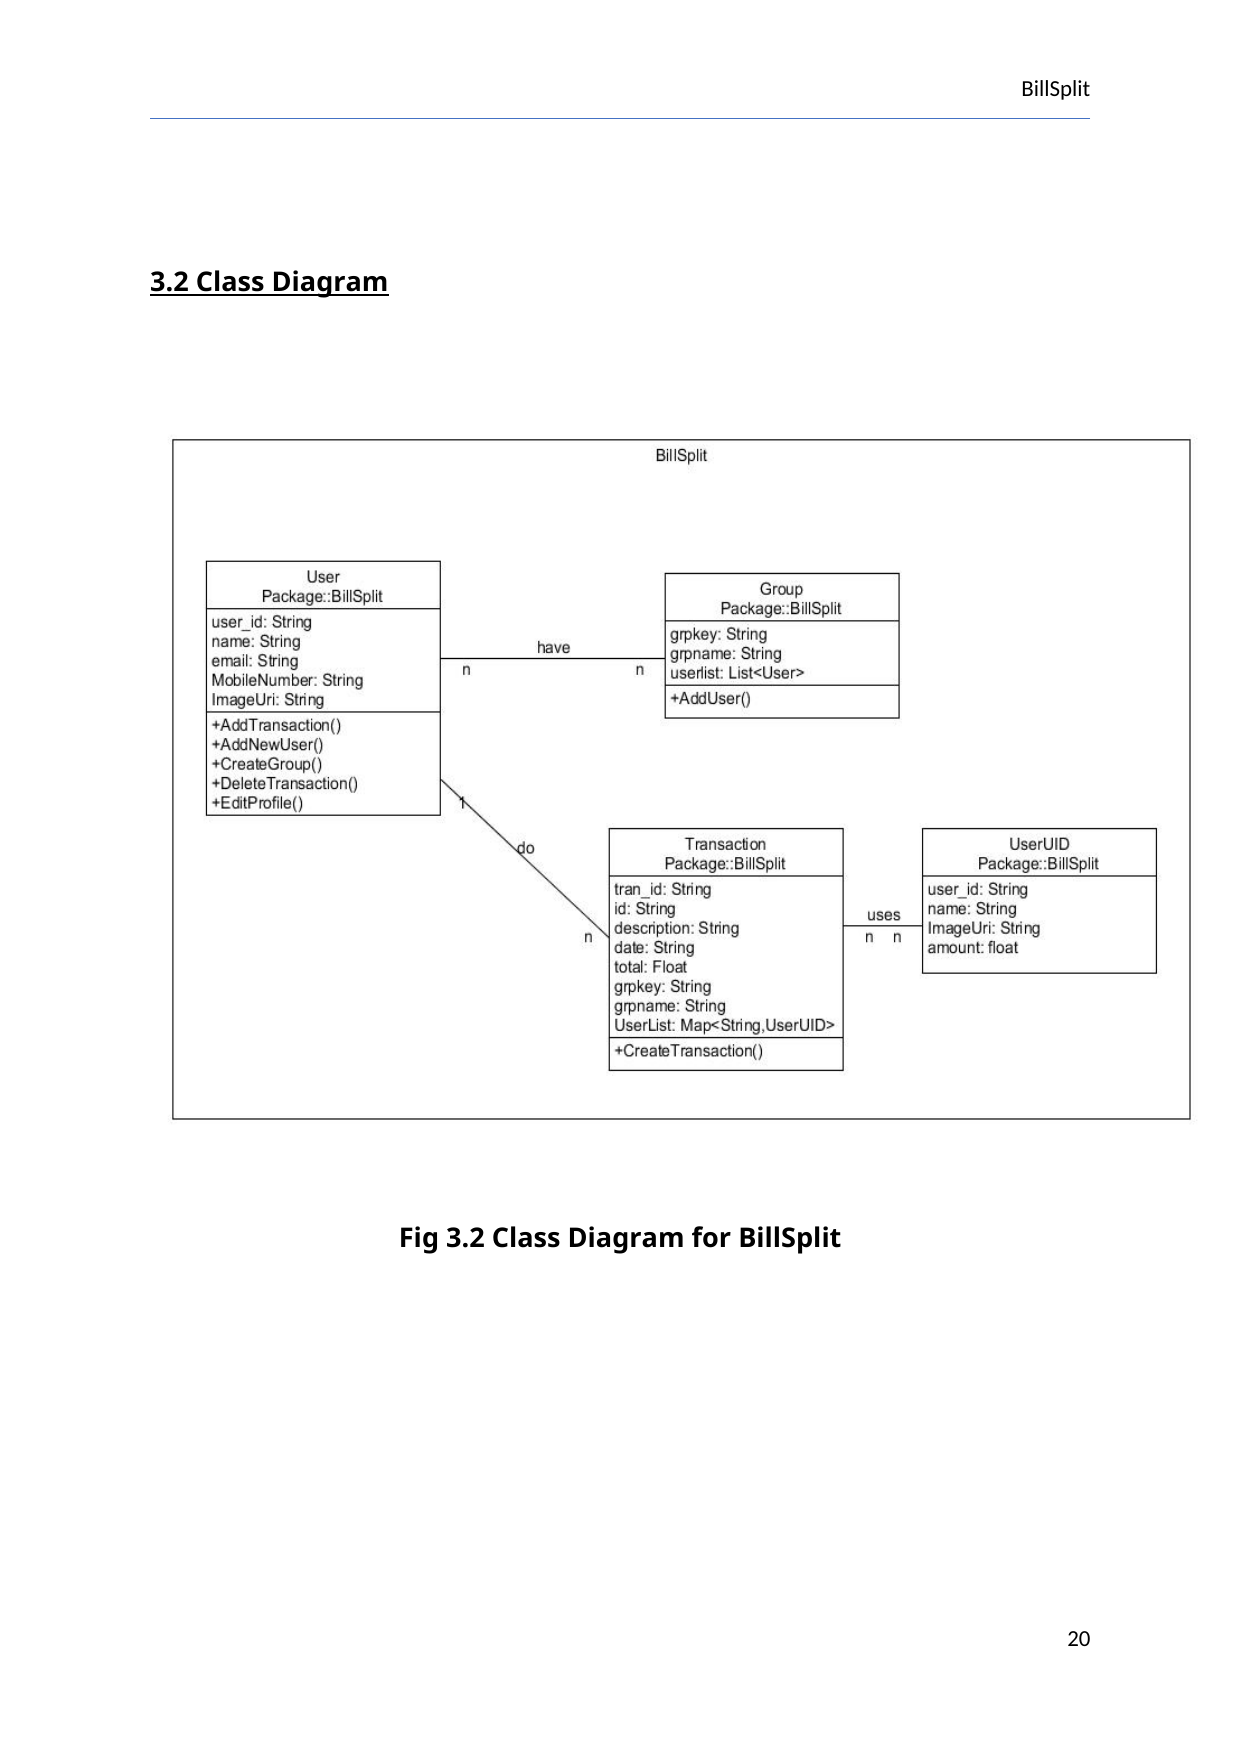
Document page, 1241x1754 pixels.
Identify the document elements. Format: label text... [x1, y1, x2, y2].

text Fig 3.2 Class Diagram for BillSplit [150, 1219, 1090, 1256]
picture [150, 415, 1213, 1144]
subtitle 3.2 Class Diagram [150, 263, 1090, 300]
